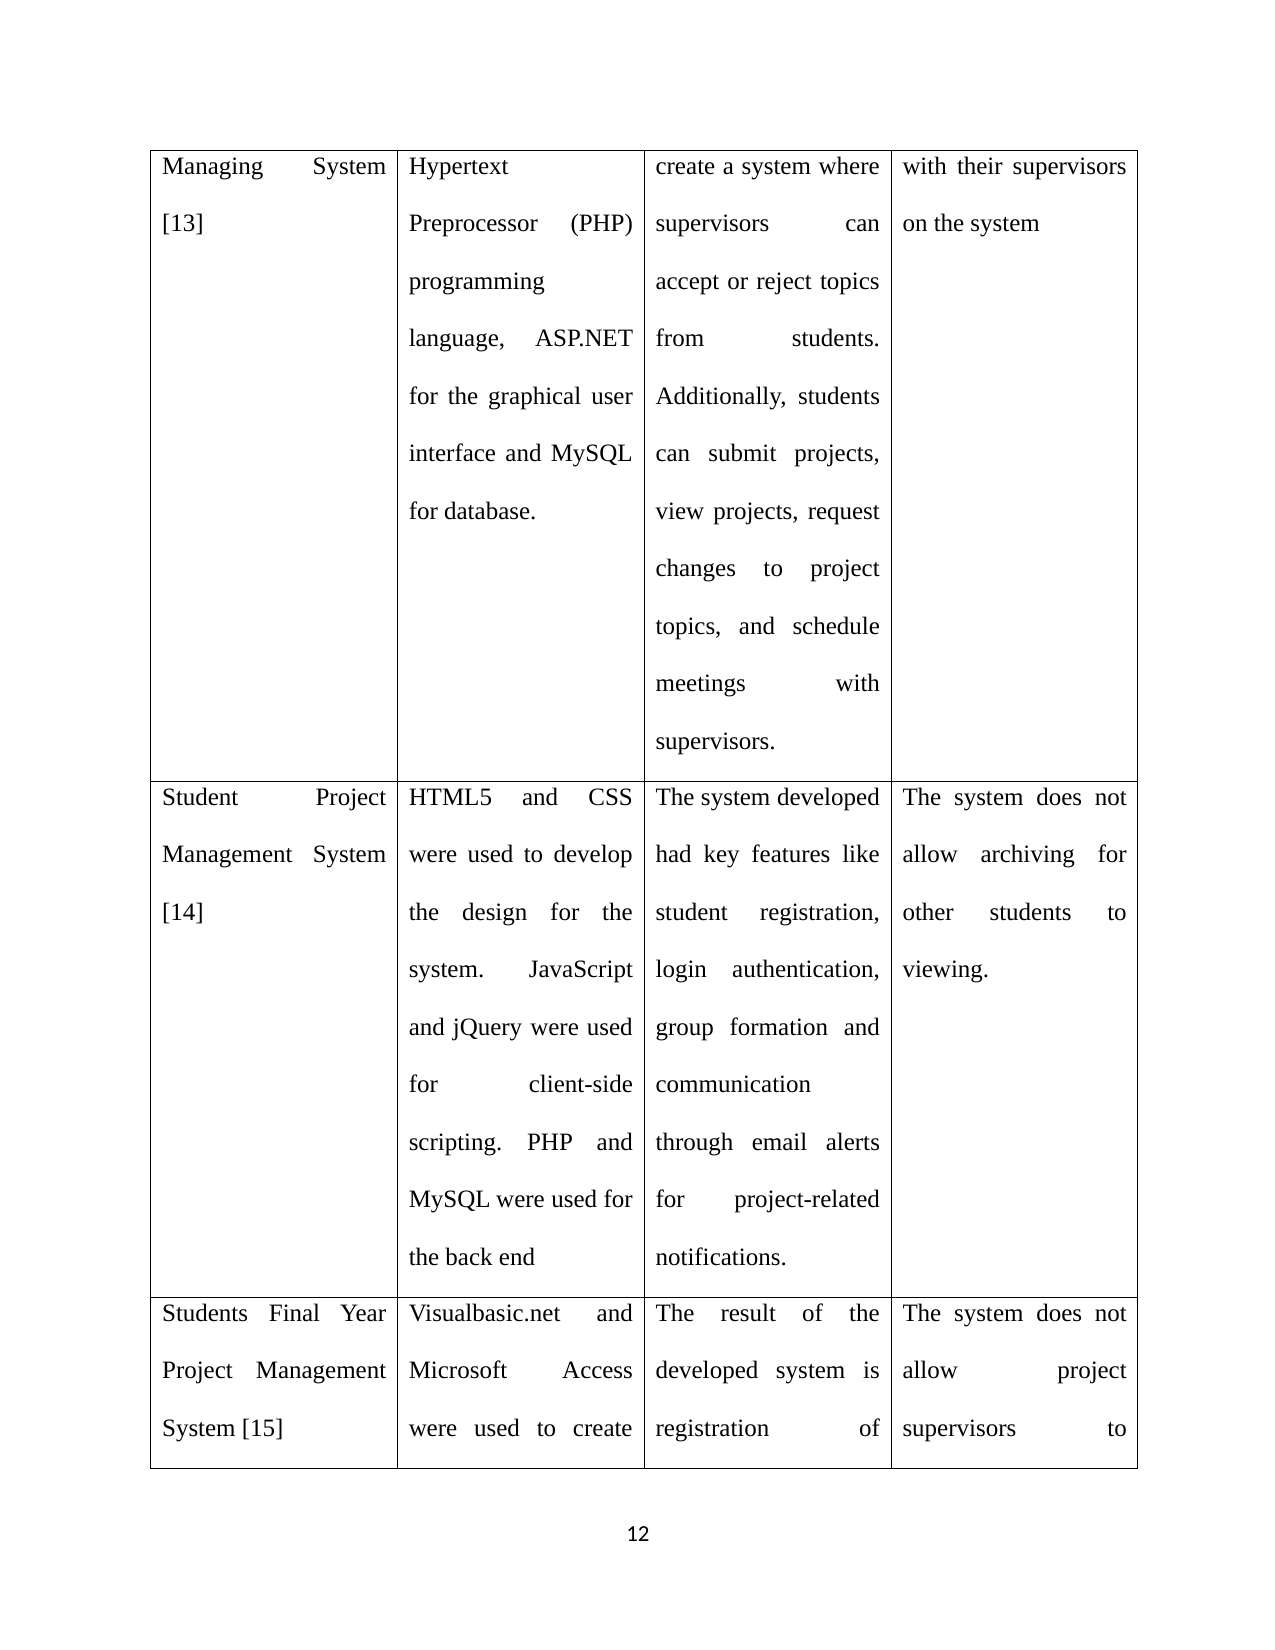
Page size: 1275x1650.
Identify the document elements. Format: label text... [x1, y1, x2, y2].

table_cell The system does not allow archiving for other students to viewing. [892, 782, 1137, 1297]
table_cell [645, 151, 891, 781]
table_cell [892, 1298, 1137, 1468]
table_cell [645, 1298, 891, 1468]
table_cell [398, 1298, 644, 1468]
table_cell HTML5 and CSS were used to develop the design for the system. JavaScript and jQuery were used for client-side scripting. PHP and MySQL were used for the back end [398, 782, 644, 1297]
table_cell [398, 151, 644, 781]
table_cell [151, 151, 397, 781]
table_cell The system developed had key features like student registration, login authentication, group formation and communication through email alerts for project-related notifications. [645, 782, 891, 1297]
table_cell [151, 1298, 397, 1468]
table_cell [892, 151, 1137, 781]
table_cell Student Project Management System [151, 782, 397, 1297]
